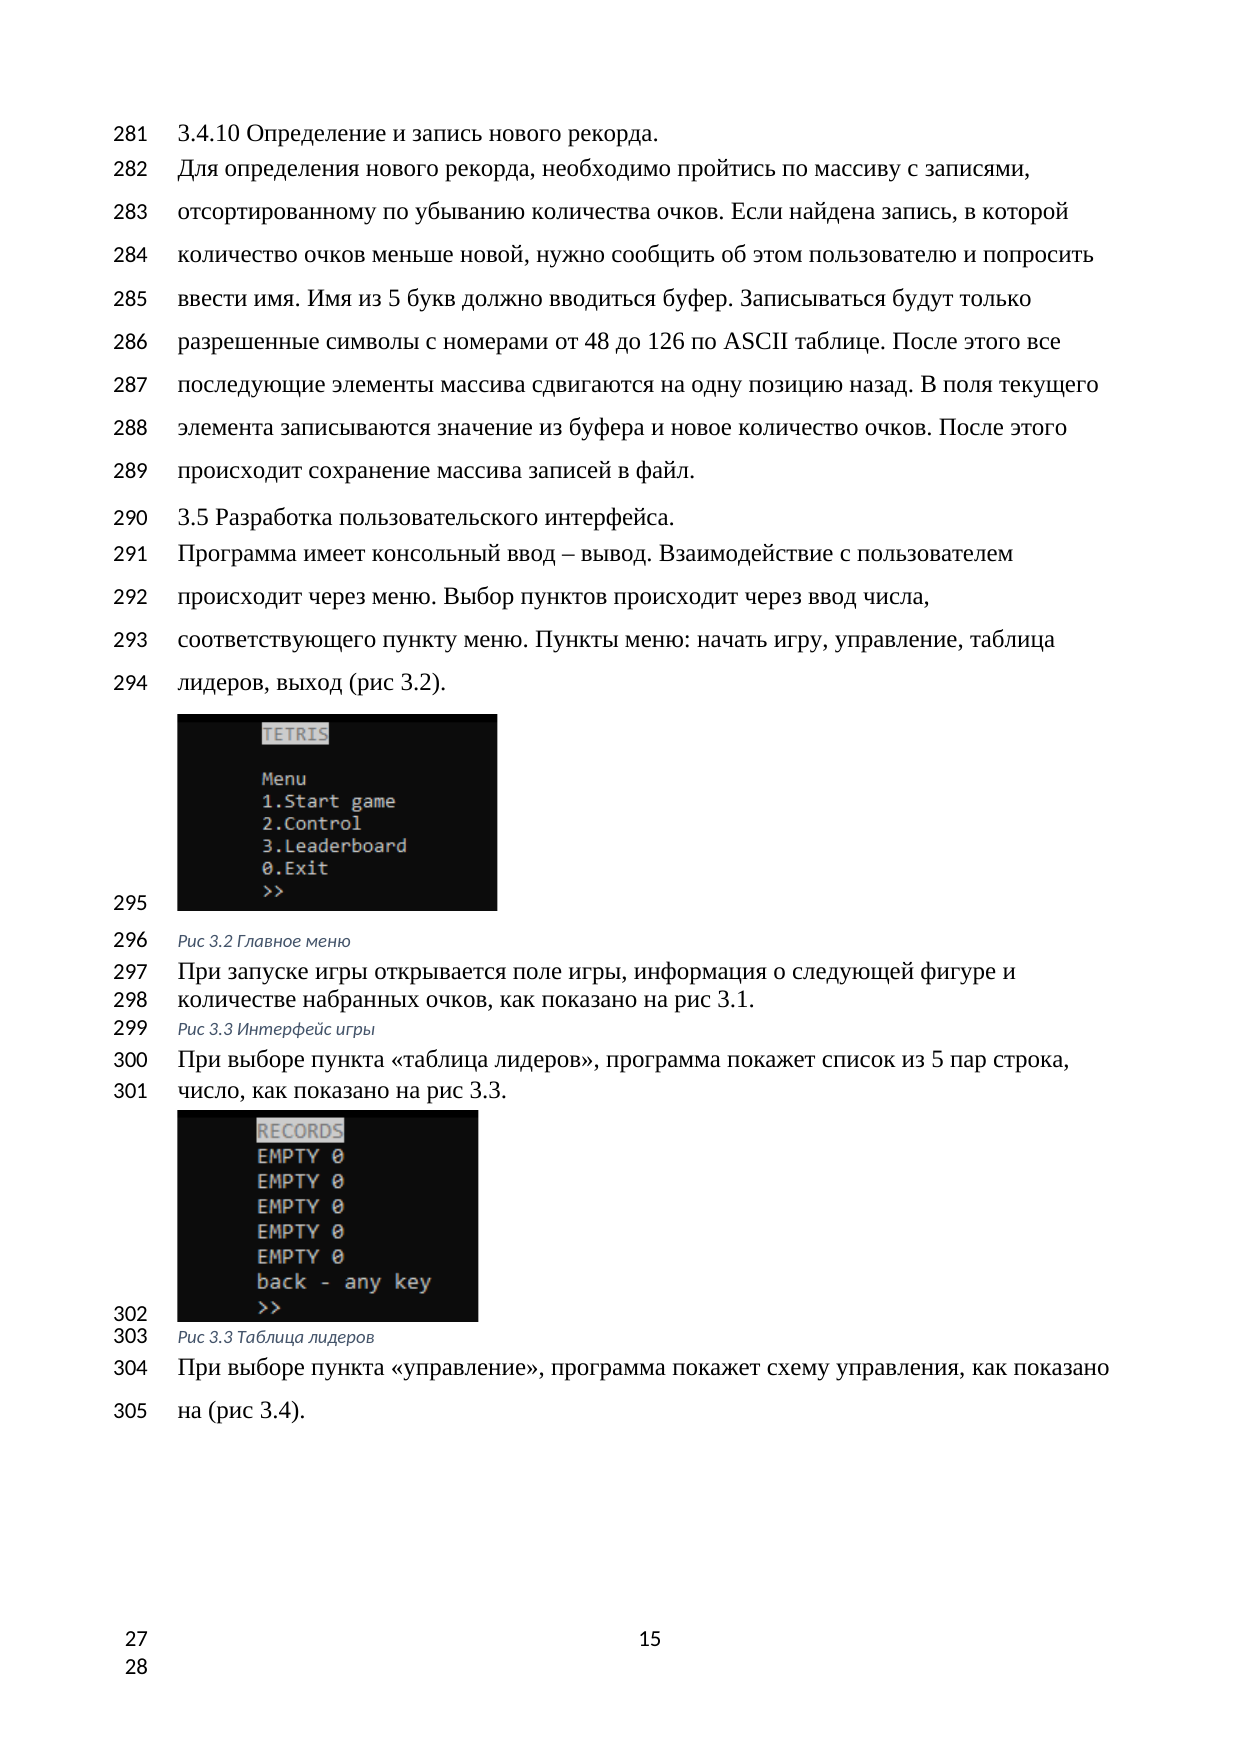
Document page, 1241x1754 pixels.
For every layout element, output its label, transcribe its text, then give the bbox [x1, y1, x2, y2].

picture [177, 1110, 479, 1322]
text При запуске игры открывается поле игры, информация о следующей фигуре и количестве набранных очков, как показано на рис 3.1. [177, 956, 1122, 1013]
text Рис 3.2 Главное меню [177, 929, 1122, 952]
text При выборе пункта «таблица лидеров», программа покажет список из 5 пар строка, число, как показано на рис 3.3. [177, 1044, 1122, 1104]
subtitle 3.4.10 Определение и запись нового рекорда. [177, 118, 1122, 147]
text Для определения нового рекорда, необходимо пройтись по массиву с записями, отсортированному по убыванию количества очков. Если найдена запись, в которой количество очков меньше новой, нужно сообщить об этом пользователю и попросить ввести имя. Имя из 5 букв должно вводиться буфер. Записываться будут только разрешенные символы с номерами от 48 до 126 по ASCII таблице. После этого все последующие элементы массива сдвигаются на одну позицию назад. В поля текущего элемента записываются значение из буфера и новое количество очков. После этого происходит сохранение массива записей в файл. [177, 153, 1122, 484]
picture [177, 714, 498, 911]
text При выборе пункта «управление», программа покажет схему управления, как показано на (рис 3.4). [177, 1352, 1122, 1424]
subtitle 3.5 Разработка пользовательского интерфейса. [177, 502, 1122, 531]
text Рис 3.3 Интерфейс игры [177, 1017, 1122, 1040]
text Программа имеет консольный ввод – вывод. Взаимодействие с пользователем происходит через меню. Выбор пунктов происходит через ввод числа, соответствующего пункту меню. Пункты меню: начать игру, управление, таблица лидеров, выход (рис 3.2). [177, 538, 1122, 696]
text Рис 3.3 Таблица лидеров [177, 1325, 1122, 1348]
